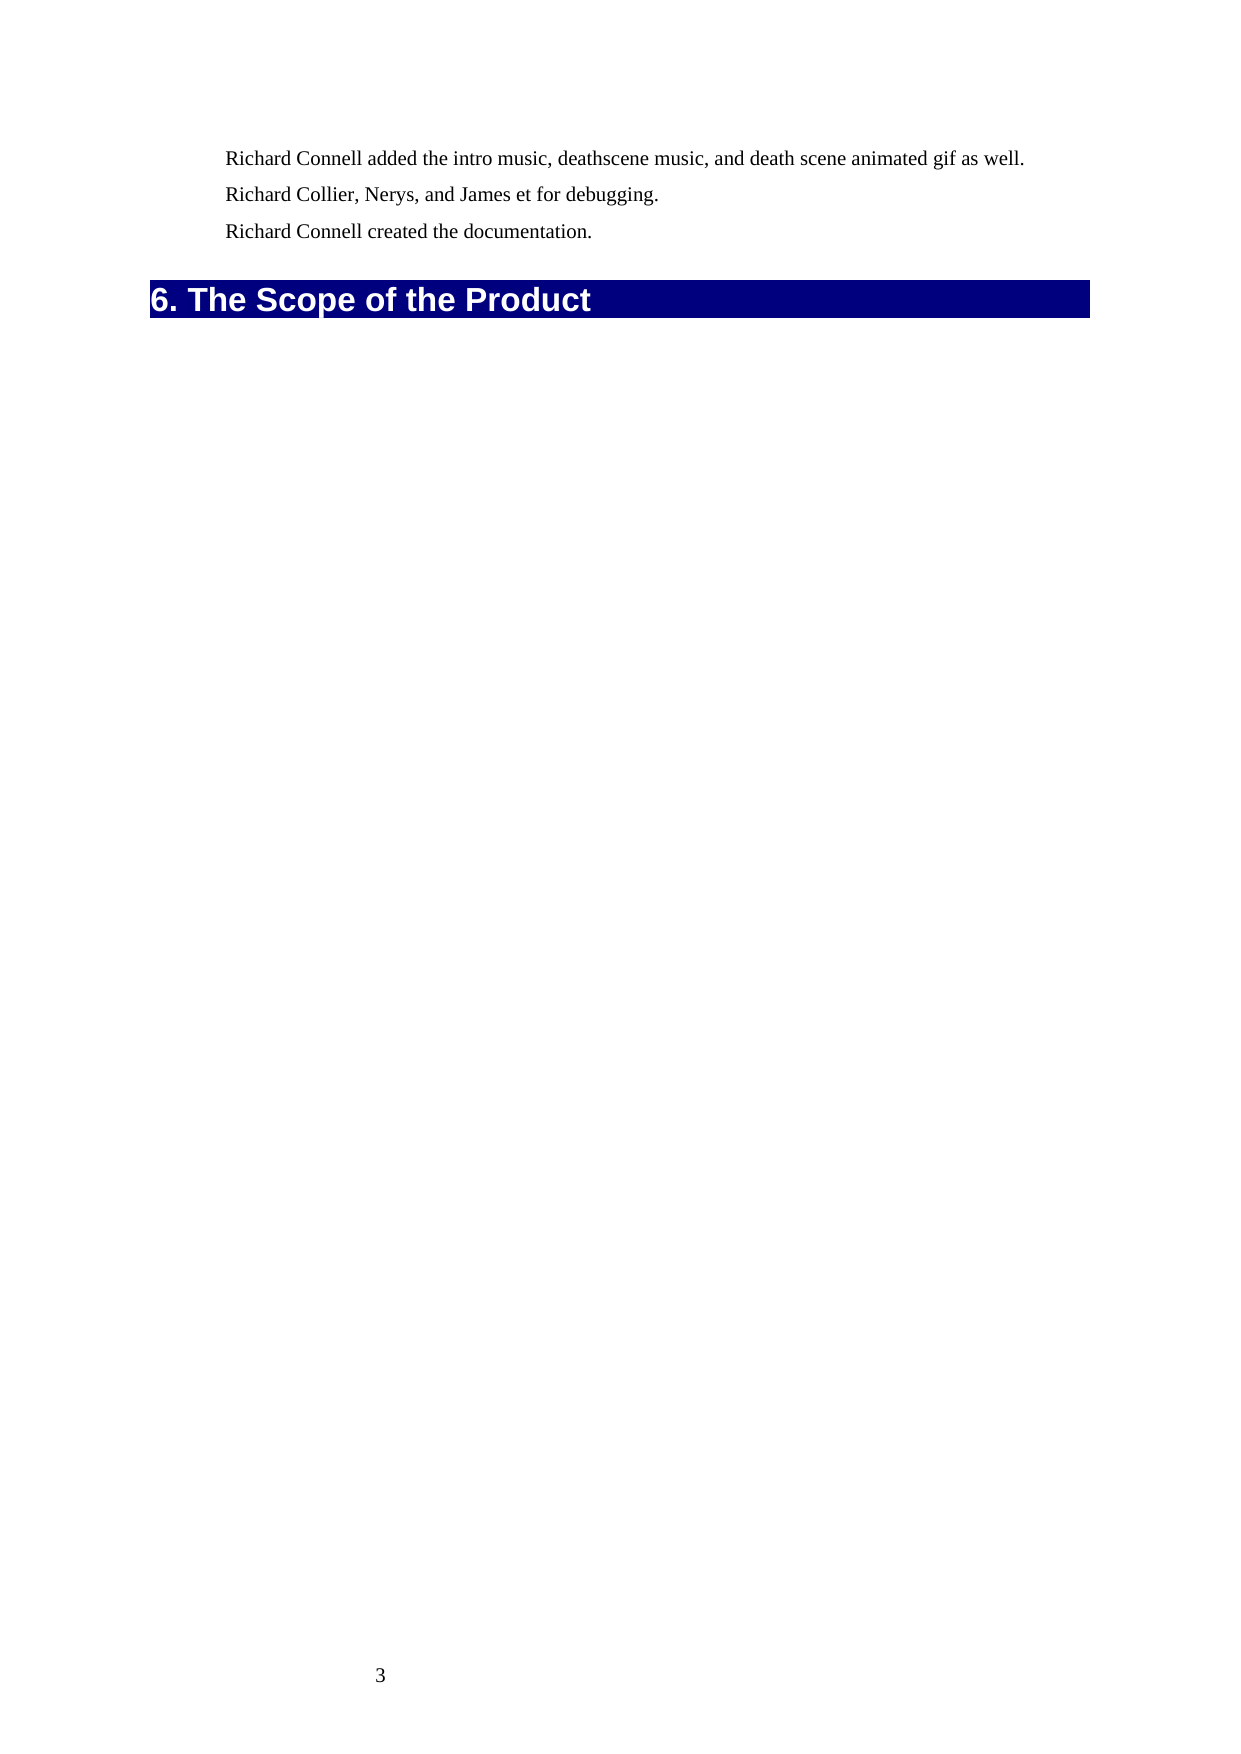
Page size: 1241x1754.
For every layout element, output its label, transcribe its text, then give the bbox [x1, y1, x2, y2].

text Richard Connell created the documentation. [225, 219, 1087, 243]
text Richard Collier, Nerys, and James et for debugging. [225, 182, 1087, 206]
text Richard Connell added the intro music, deathscene music, and death scene animated gif as well. [225, 146, 1087, 170]
subtitle The Scope of the Product [150, 279, 1103, 318]
